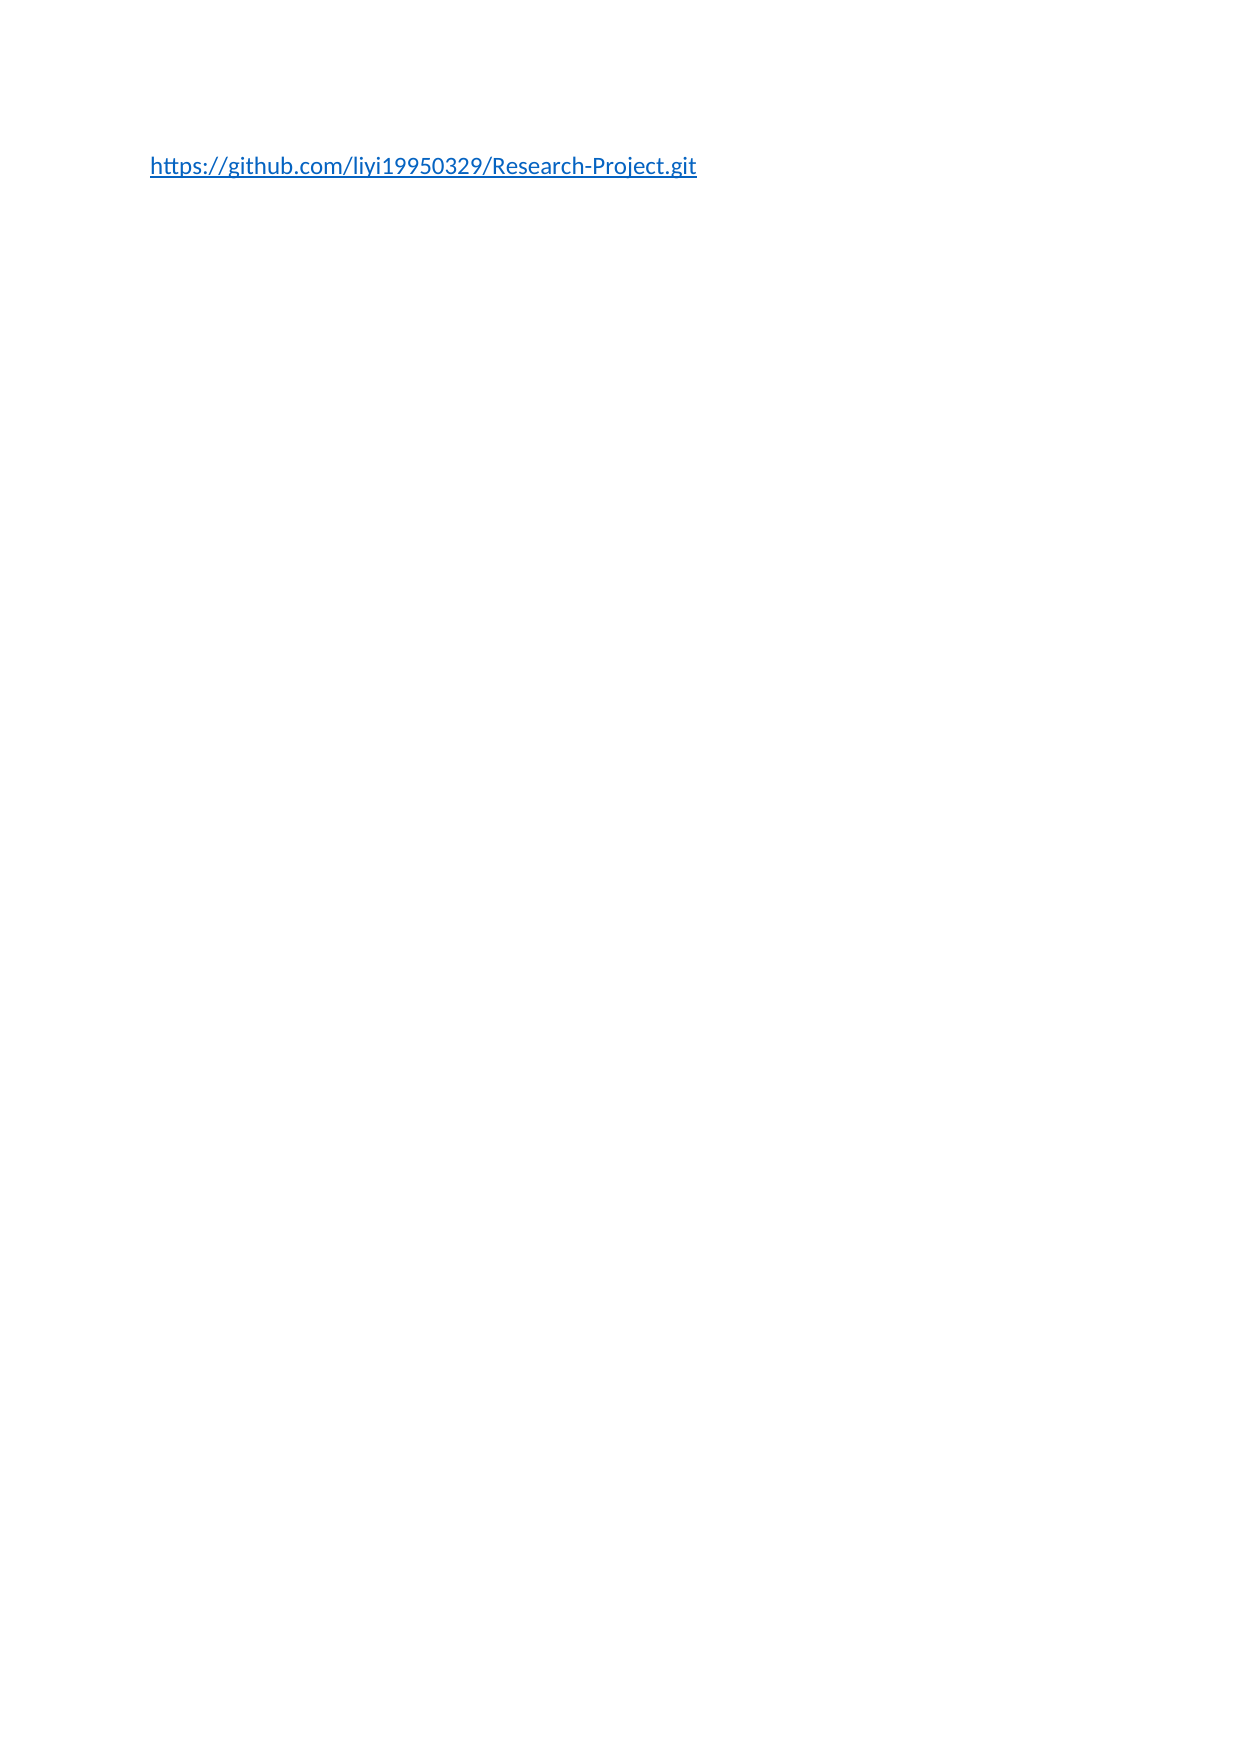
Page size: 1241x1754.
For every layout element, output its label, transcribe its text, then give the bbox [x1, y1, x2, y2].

text https://github.com/liyi19950329/Research-Project.git [150, 150, 1090, 181]
